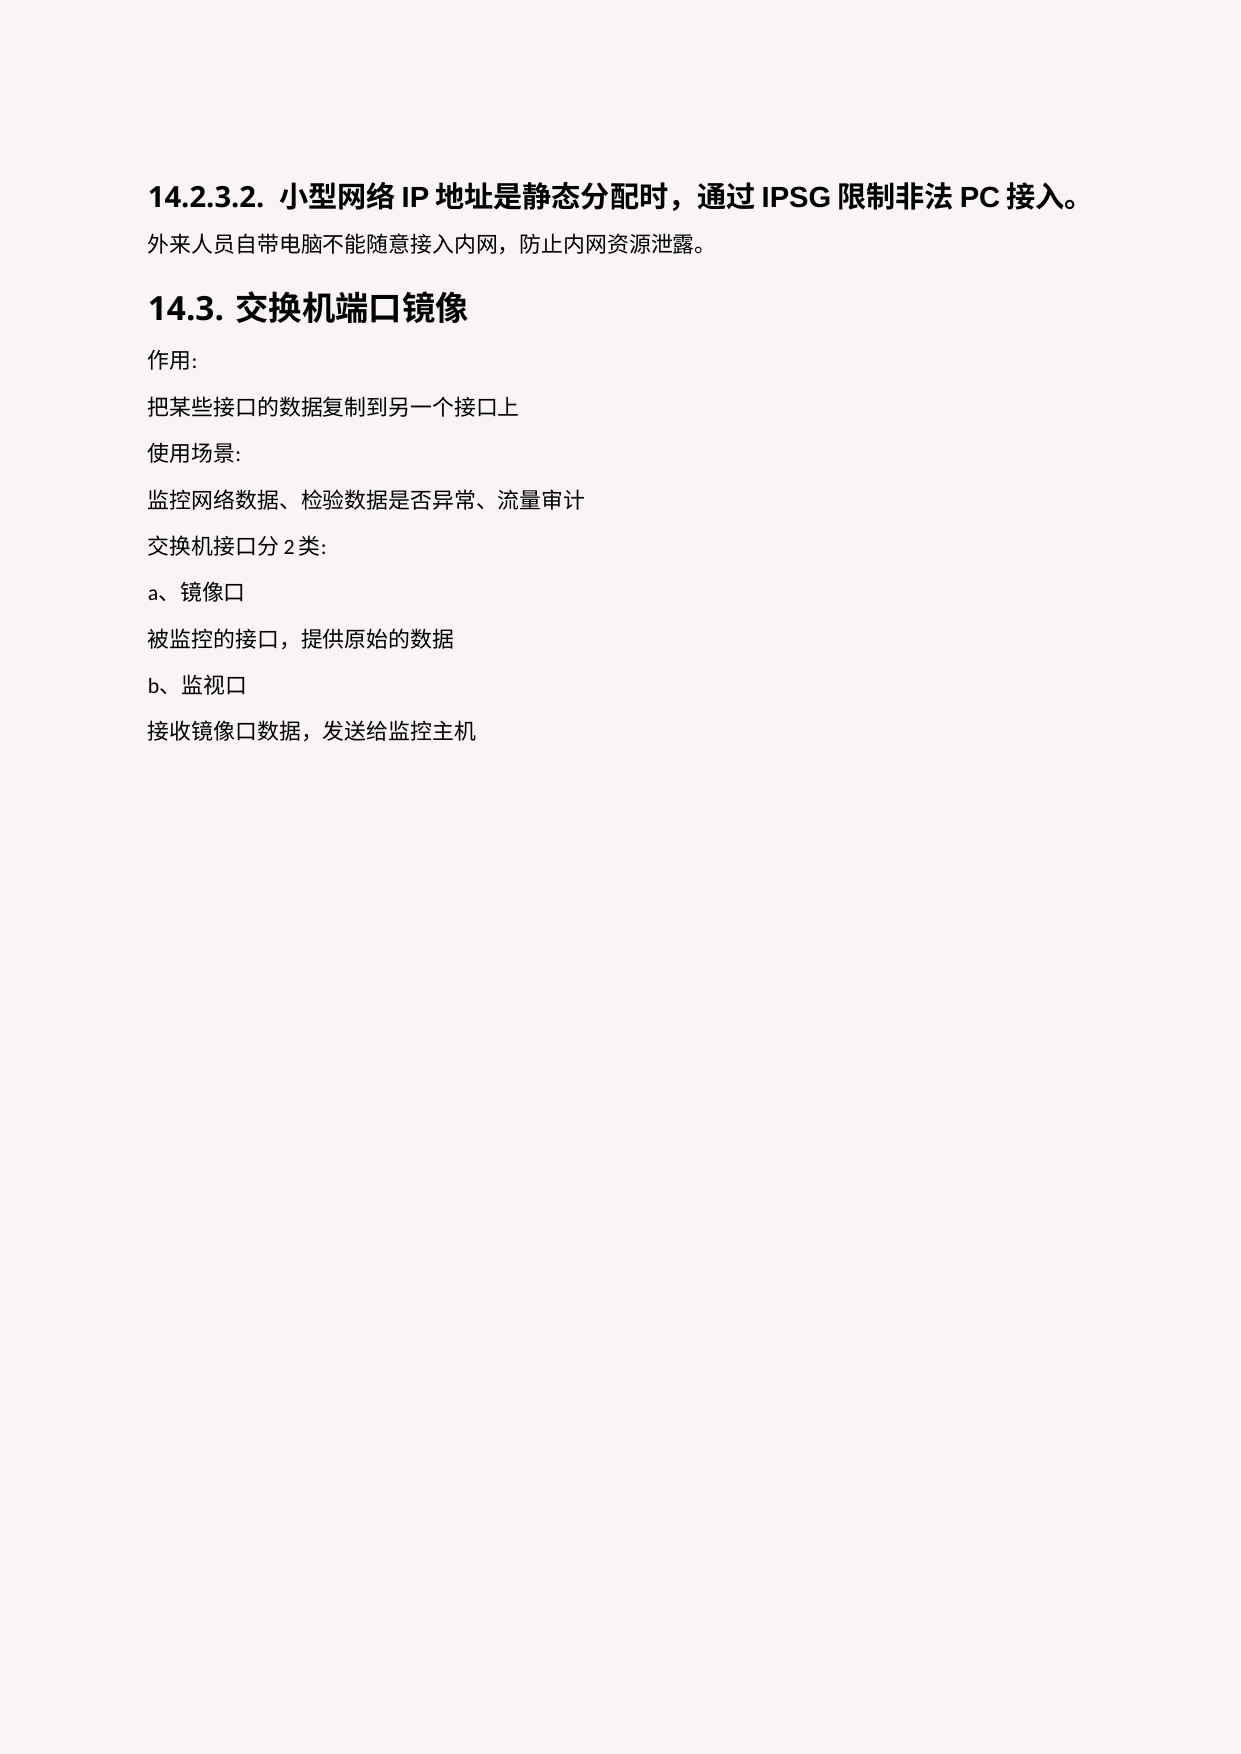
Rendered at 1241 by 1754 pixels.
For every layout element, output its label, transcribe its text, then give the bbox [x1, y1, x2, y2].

list 接收镜像口数据，发送给监控主机 [148, 714, 1093, 746]
text 监控网络数据、检验数据是否异常、流量审计 [148, 483, 1093, 514]
list b、监视口 [148, 668, 1093, 700]
text 使用场景: [148, 436, 1093, 468]
text a、镜像口 [148, 575, 1093, 607]
subtitle 小型网络IP地址是静态分配时，通过IPSG限制非法PC接入。 [148, 162, 1093, 227]
text 外来人员自带电脑不能随意接入内网，防止内网资源泄露。 [148, 227, 1093, 259]
text 被监控的接口，提供原始的数据 [148, 622, 1093, 653]
text 把某些接口的数据复制到另一个接口上 [148, 390, 1093, 422]
subtitle 交换机端口镜像 [148, 273, 1093, 338]
text 交换机接口分2类: [148, 529, 1093, 561]
text 作用: [148, 343, 1093, 375]
